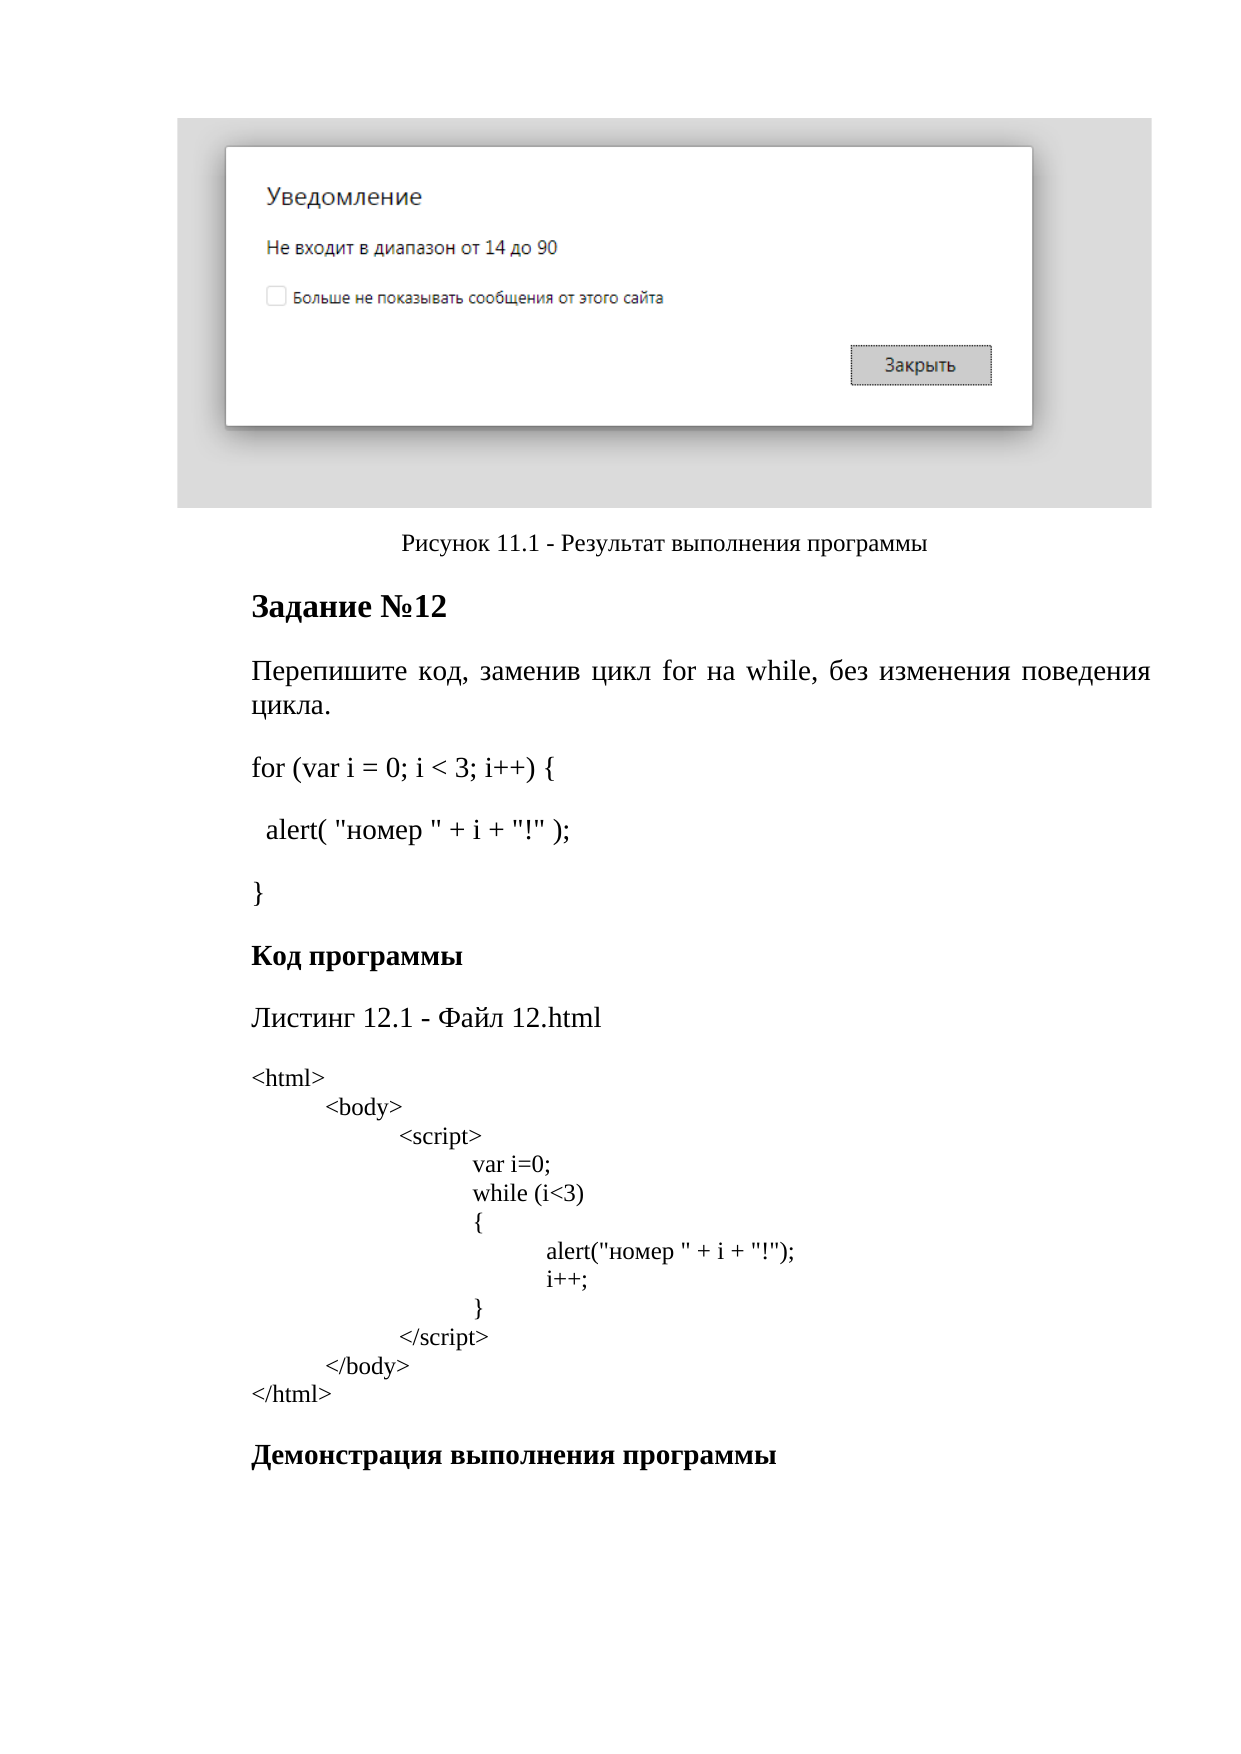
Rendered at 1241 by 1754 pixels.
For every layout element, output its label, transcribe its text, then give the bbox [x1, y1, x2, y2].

text <script> [325, 1121, 1152, 1149]
text while (i<3) [398, 1178, 1152, 1207]
text { [398, 1207, 1152, 1236]
text <body> [251, 1092, 1152, 1121]
text alert("номер " + i + "!"); [398, 1236, 1152, 1264]
picture [177, 118, 1152, 508]
text Задание №12 [251, 586, 1152, 624]
text for (var i = 0; i < 3; i++) { [251, 750, 1152, 783]
text Рисунок 11.1 - Результат выполнения программы [177, 528, 1152, 557]
text Демонстрация выполнения программы [177, 1437, 1152, 1471]
text <html> [177, 1063, 1152, 1092]
text </script> [325, 1322, 1152, 1351]
text var i=0; [398, 1149, 1152, 1178]
text Листинг 12.1 - Файл 12.html [251, 1001, 1152, 1034]
text </html> [177, 1379, 1152, 1408]
text } [398, 1293, 1152, 1322]
text Перепишите код, заменив цикл for на while, без изменения поведения цикла. [251, 653, 1152, 721]
text </body> [251, 1351, 1152, 1379]
text Код программы [251, 938, 1152, 971]
text alert( "номер " + i + "!" ); [251, 812, 1152, 846]
text } [251, 875, 1152, 909]
text i++; [398, 1264, 1152, 1293]
